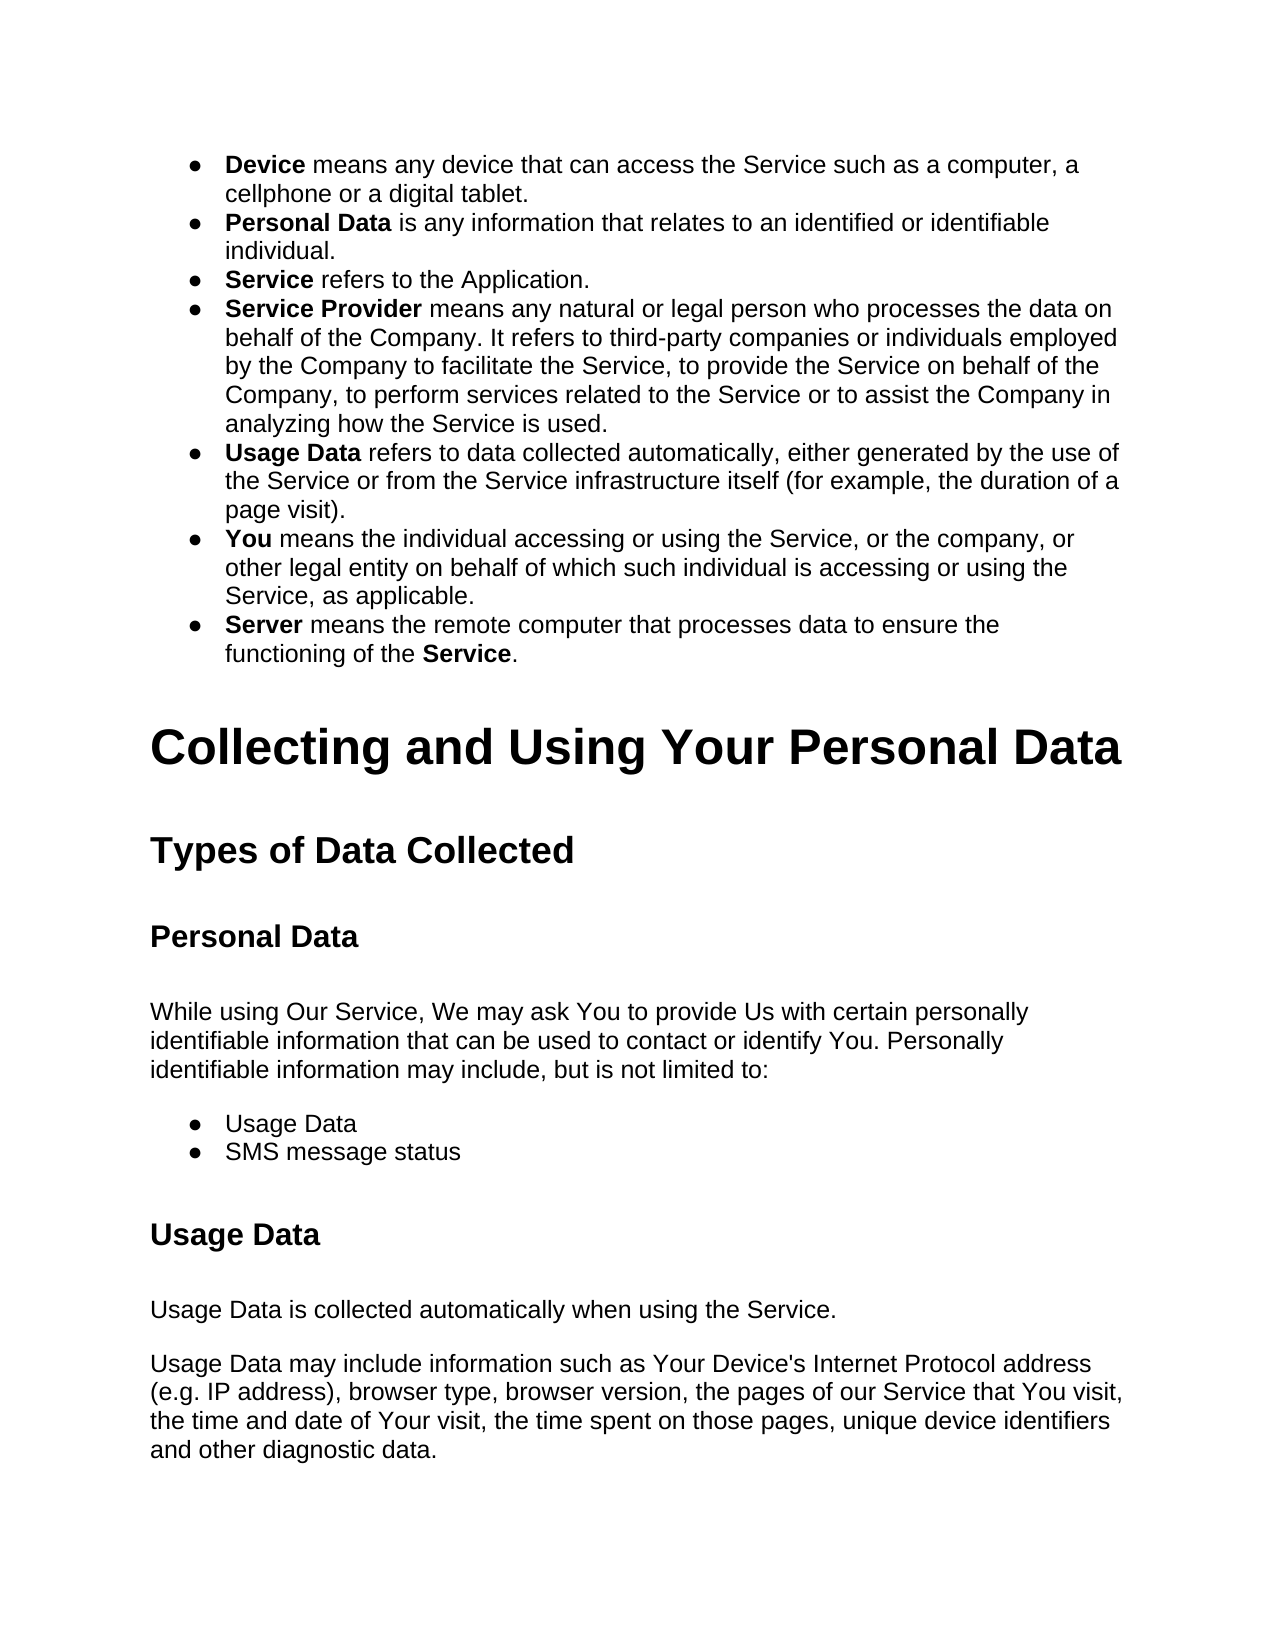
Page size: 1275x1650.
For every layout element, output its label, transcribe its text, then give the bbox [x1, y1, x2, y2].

list You means the individual accessing or using the Service, or the company, or other legal entity on behalf of which such individual is accessing or using the Service, as applicable. [187, 524, 1125, 610]
list Service refers to the Application. [187, 265, 1125, 294]
list Service Provider means any natural or legal person who processes the data on behalf of the Company. It refers to third-party companies or individuals employed by the Company to facilitate the Service, to provide the Service on behalf of the Company, to perform services related to the Service or to assist the Company in analyzing how the Service is used. [187, 294, 1125, 437]
subtitle Collecting and Using Your Personal Data [150, 717, 1125, 775]
text Usage Data may include information such as Your Device's Internet Protocol address (e.g. IP address), browser type, browser version, the pages of our Service that You visit, the time and date of Your visit, the time spent on those pages, unique device identifiers and other diagnostic data. [150, 1349, 1125, 1464]
list Usage Data [187, 1108, 1125, 1137]
list SMS message status [187, 1137, 1125, 1166]
list Device means any device that can access the Service such as a computer, a cellphone or a digital tablet. [187, 150, 1125, 207]
subtitle Types of Data Collected [150, 829, 1125, 872]
list Usage Data refers to data collected automatically, either generated by the use of the Service or from the Service infrastructure itself (for example, the duration of a page visit). [187, 437, 1125, 524]
list Server means the remote computer that processes data to ensure the functioning of the Service. [187, 610, 1125, 667]
subtitle Usage Data [150, 1216, 1125, 1252]
text While using Our Service, We may ask You to provide Us with certain personally identifiable information that can be used to contact or identify You. Personally identifiable information may include, but is not limited to: [150, 997, 1125, 1083]
subtitle Personal Data [150, 918, 1125, 954]
list Personal Data is any information that relates to an identified or identifiable individual. [187, 207, 1125, 265]
text Usage Data is collected automatically when using the Service. [150, 1295, 1125, 1324]
